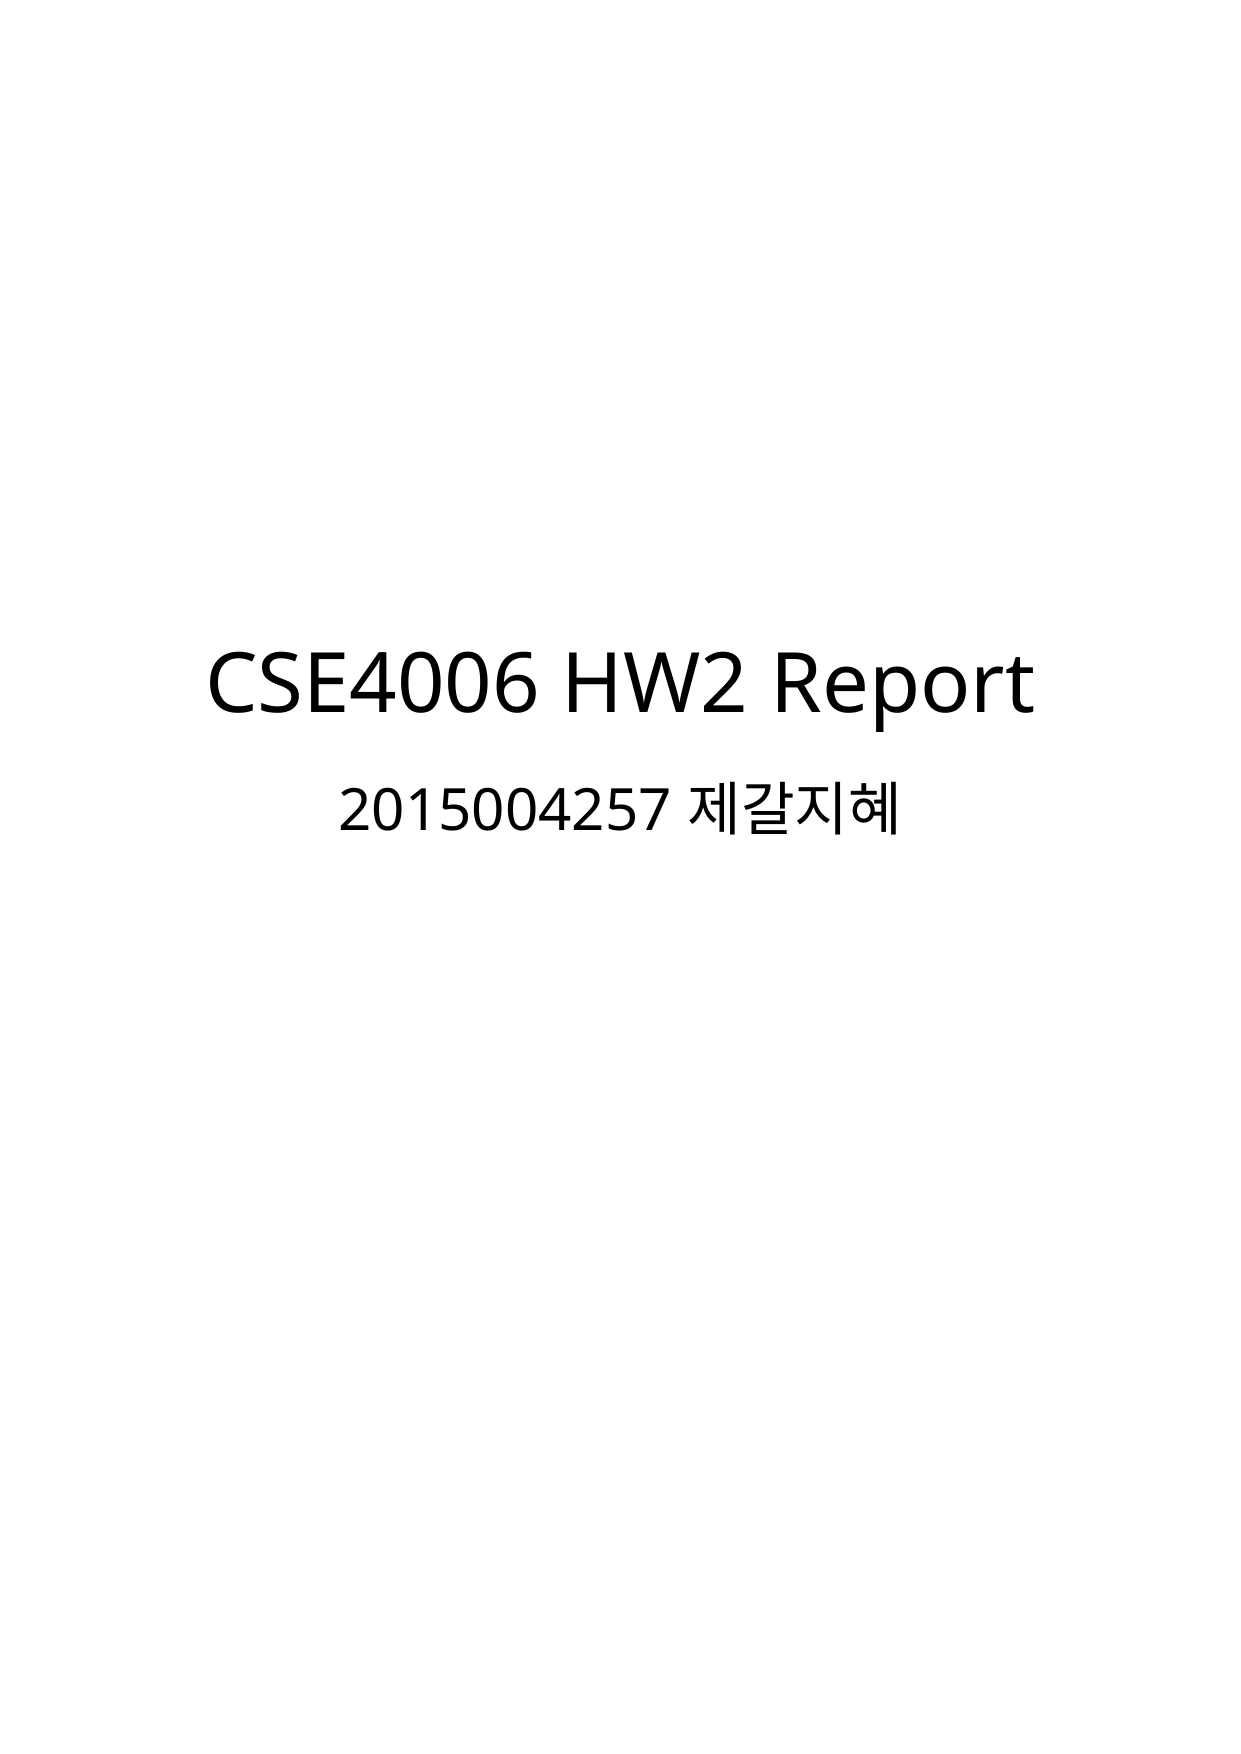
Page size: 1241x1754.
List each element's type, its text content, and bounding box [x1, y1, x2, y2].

text CSE4006 HW2 Report [112, 623, 1128, 736]
text 2015004257 제갈지혜 [112, 762, 1128, 847]
